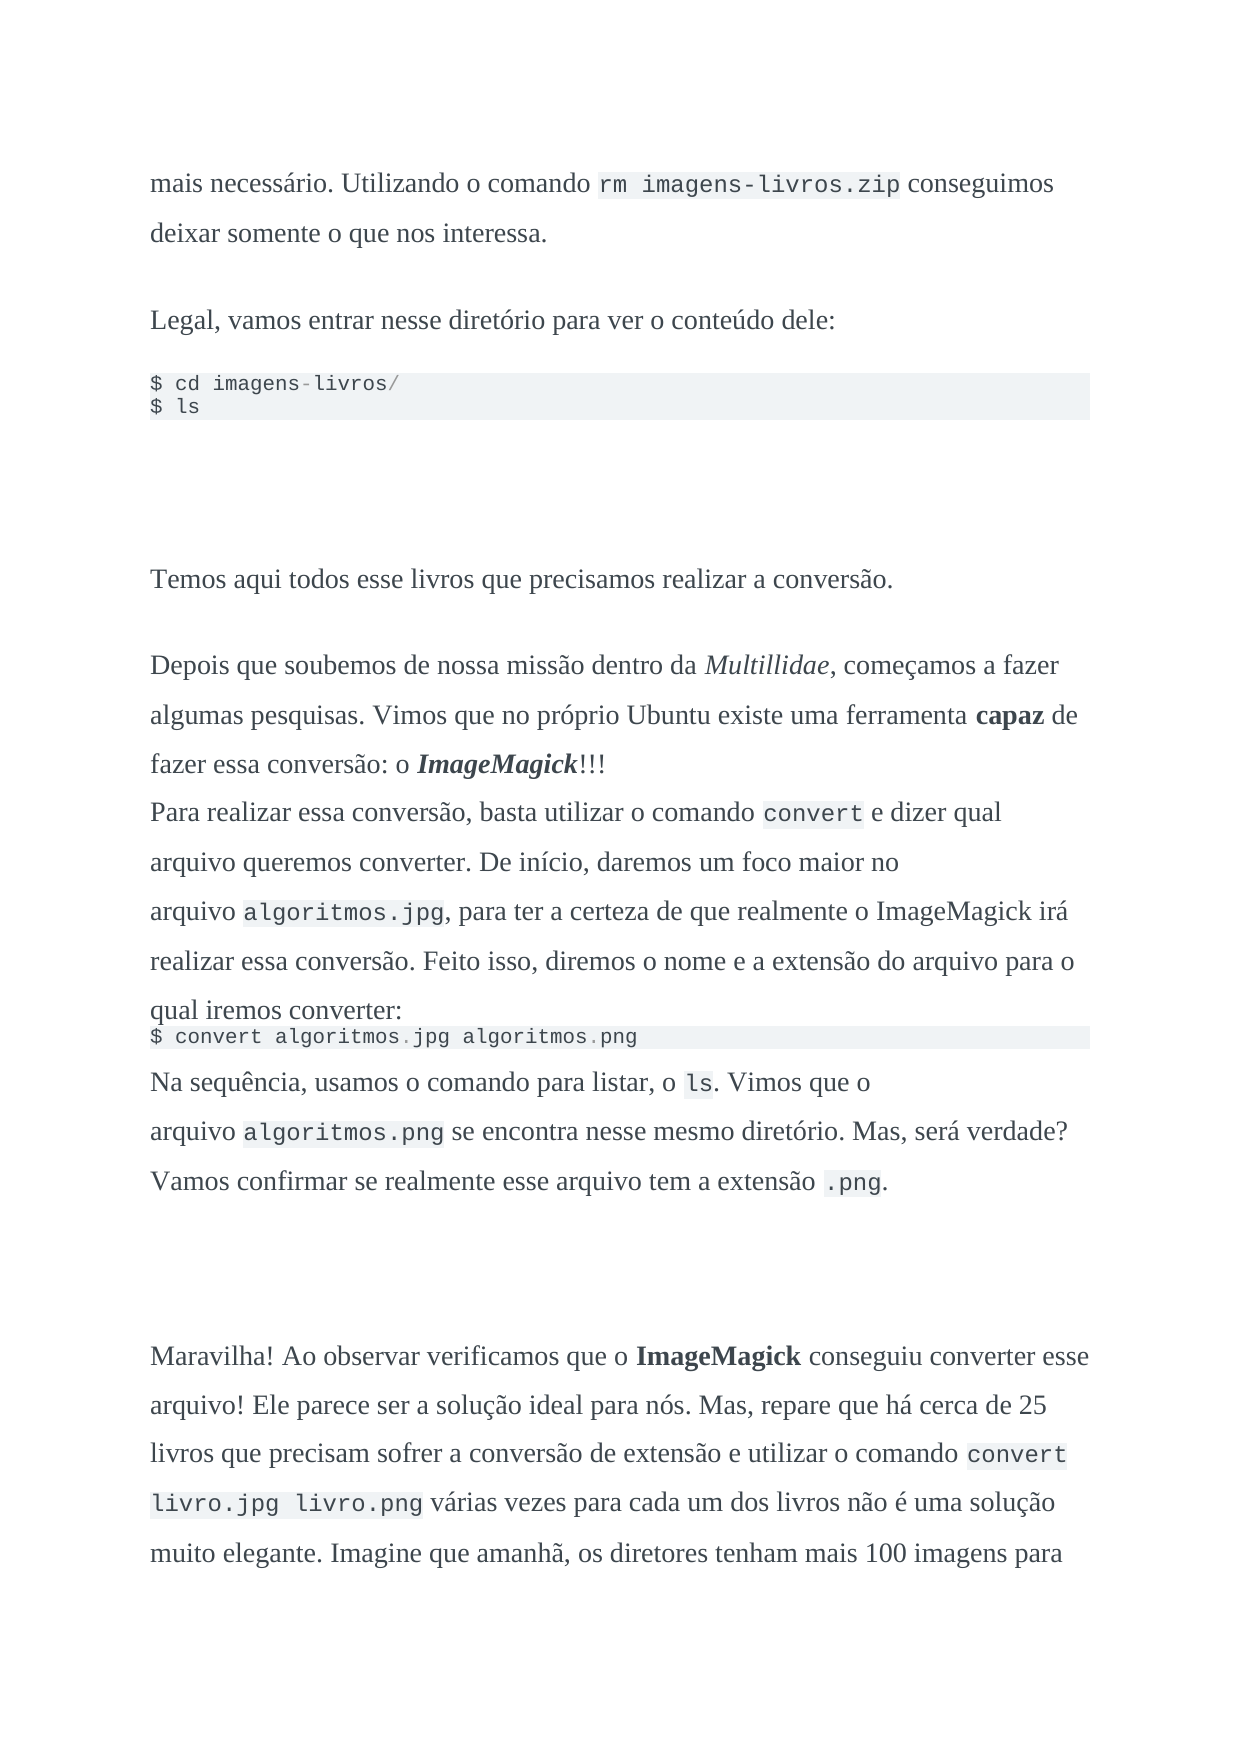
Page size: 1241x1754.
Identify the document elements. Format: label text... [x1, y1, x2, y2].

text Depois que soubemos de nossa missão dentro da Multillidae, começamos a fazer algumas pesquisas. Vimos que no próprio Ubuntu existe uma ferramenta capaz de fazer essa conversão: o ImageMagick!!! [150, 632, 1090, 779]
text Temos aqui todos esse livros que precisamos realizar a conversão. [150, 545, 1090, 594]
text Na sequência, usamos o comando para listar, o ls. Vimos que o arquivo algoritmos.png se encontra nesse mesmo diretório. Mas, será verdade? Vamos confirmar se realmente esse arquivo tem a extensão .png. [150, 1049, 1090, 1197]
text $ cd imagens-livros/ [150, 373, 1090, 396]
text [150, 1322, 1090, 1568]
text $ convert algoritmos.jpg algoritmos.png [150, 1026, 1090, 1049]
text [150, 150, 1090, 248]
text Para realizar essa conversão, basta utilizar o comando convert e dizer qual arquivo queremos converter. De início, daremos um foco maior no arquivo algoritmos.jpg, para ter a certeza de que realmente o ImageMagick irá realizar essa conversão. Feito isso, diremos o nome e a extensão do arquivo para o qual iremos converter: [150, 779, 1090, 1026]
text $ ls [150, 396, 1090, 420]
text Legal, vamos entrar nesse diretório para ver o conteúdo dele: [150, 286, 1090, 335]
